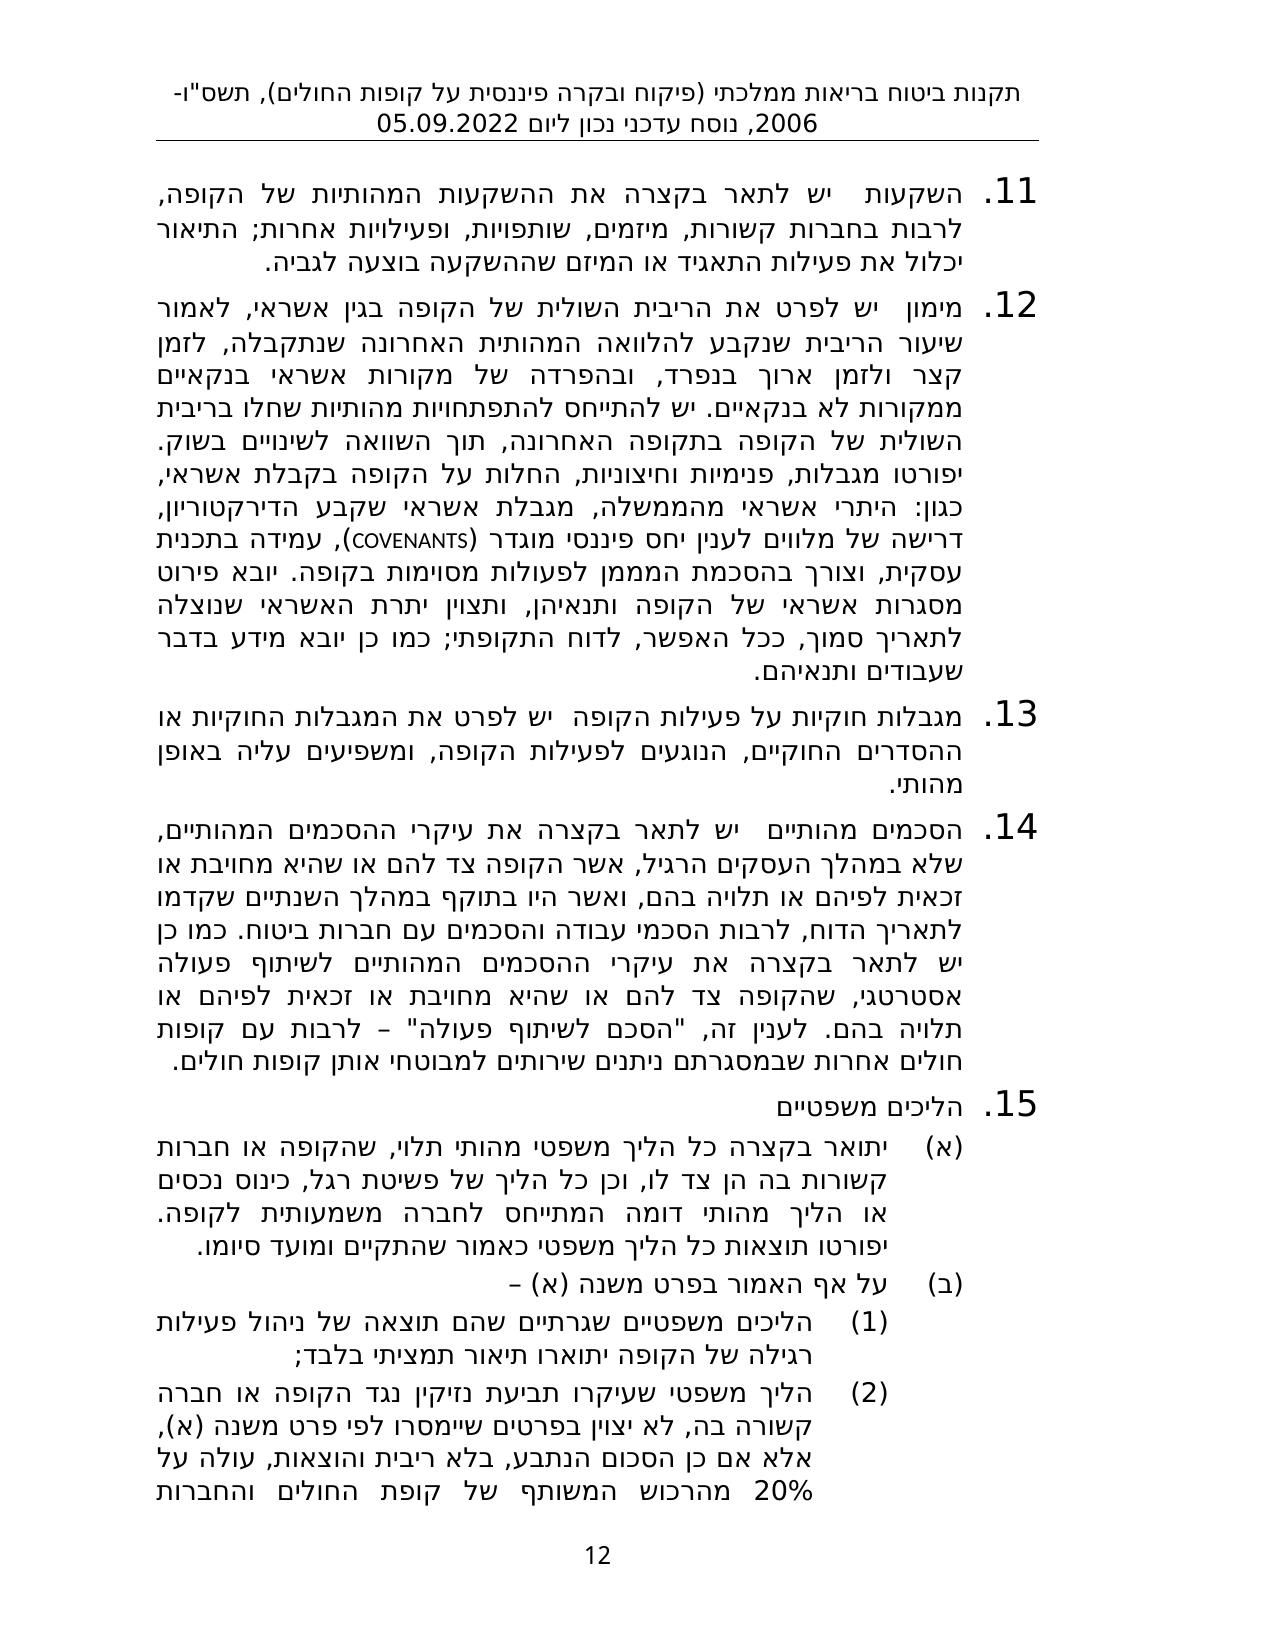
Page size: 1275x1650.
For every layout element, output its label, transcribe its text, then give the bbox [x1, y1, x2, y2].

text 12. מימון יש לפרט את הריבית השולית של הקופה בגין אשראי, לאמור שיעור הריבית שנקבע להלוואה המהותית האחרונה שנתקבלה, לזמן קצר ולזמן ארוך בנפרד, ובהפרדה של מקורות אשראי בנקאיים ממקורות לא בנקאיים. יש להתייחס להתפתחויות מהותיות שחלו בריבית השולית של הקופה בתקופה האחרונה, תוך השוואה לשינויים בשוק. יפורטו מגבלות, פנימיות וחיצוניות, החלות על הקופה בקבלת אשראי, כגון: היתרי אשראי מהממשלה, מגבלת אשראי שקבע הדירקטוריון, דרישה של מלווים לענין יחס פיננסי מוגדר (COVENANTS), עמידה בתכנית עסקית, וצורך בהסכמת המממן לפעולות מסוימות בקופה. יובא פירוט מסגרות אשראי של הקופה ותנאיהן, ותצוין יתרת האשראי שנוצלה לתאריך סמוך, ככל האפשר, לדוח התקופתי; כמו כן יובא מידע בדבר שעבודים ותנאיהם. [156, 361, 1039, 766]
text (1) הליכים משפטיים שגרתיים שהם תוצאה של ניהול פעילות רגילה של הקופה יתוארו תיאור תמציתי בלבד; [156, 1386, 889, 1450]
text 14. הסכמים מהותיים יש לתאר בקצרה את עיקרי ההסכמים המהותיים, שלא במהלך העסקים הרגיל, אשר הקופה צד להם או שהיא מחויבת או זכאית לפיהם או תלויה בהם, ואשר היו בתוקף במהלך השנתיים שקדמו לתאריך הדוח, לרבות הסכמי עבודה והסכמים עם חברות ביטוח. כמו כן יש לתאר בקצרה את עיקרי ההסכמים המהותיים לשיתוף פעולה אסטרטגי, שהקופה צד להם או שהיא מחויבת או זכאית לפיהם או תלויה בהם. לענין זה, "הסכם לשיתוף פעולה" – לרבות עם קופות חולים אחרות שבמסגרתם ניתנים שירותים למבוטחי אותן קופות חולים. [156, 886, 1039, 1157]
text (ב) על אף האמור בפרט משנה (א) – [156, 1348, 964, 1379]
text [156, 1456, 889, 1521]
text (א) יתואר בקצרה כל הליך משפטי מהותי תלוי, שהקופה או חברות קשורות בה הן צד לו, וכן כל הליך של פשיטת רגל, כינוס נכסים או הליך מהותי דומה המתייחס לחברה משמעותית לקופה. יפורטו תוצאות כל הליך משפטי כאמור שהתקיים ומועד סיומו. [156, 1211, 964, 1341]
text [156, 177, 1039, 241]
text 13. מגבלות חוקיות על פעילות הקופה יש לפרט את המגבלות החוקיות או ההסדרים החוקיים, הנוגעים לפעילות הקופה, ומשפיעים עליה באופן מהותי. [156, 772, 1039, 879]
text 15. הליכים משפטיים [156, 1163, 1039, 1204]
text 11. השקעות יש לתאר בקצרה את ההשקעות המהותיות של הקופה, לרבות בחברות קשורות, מיזמים, שותפויות, ופעילויות אחרות; התיאור יכלול את פעילות התאגיד או המיזם שההשקעה בוצעה לגביה. [156, 248, 1039, 355]
